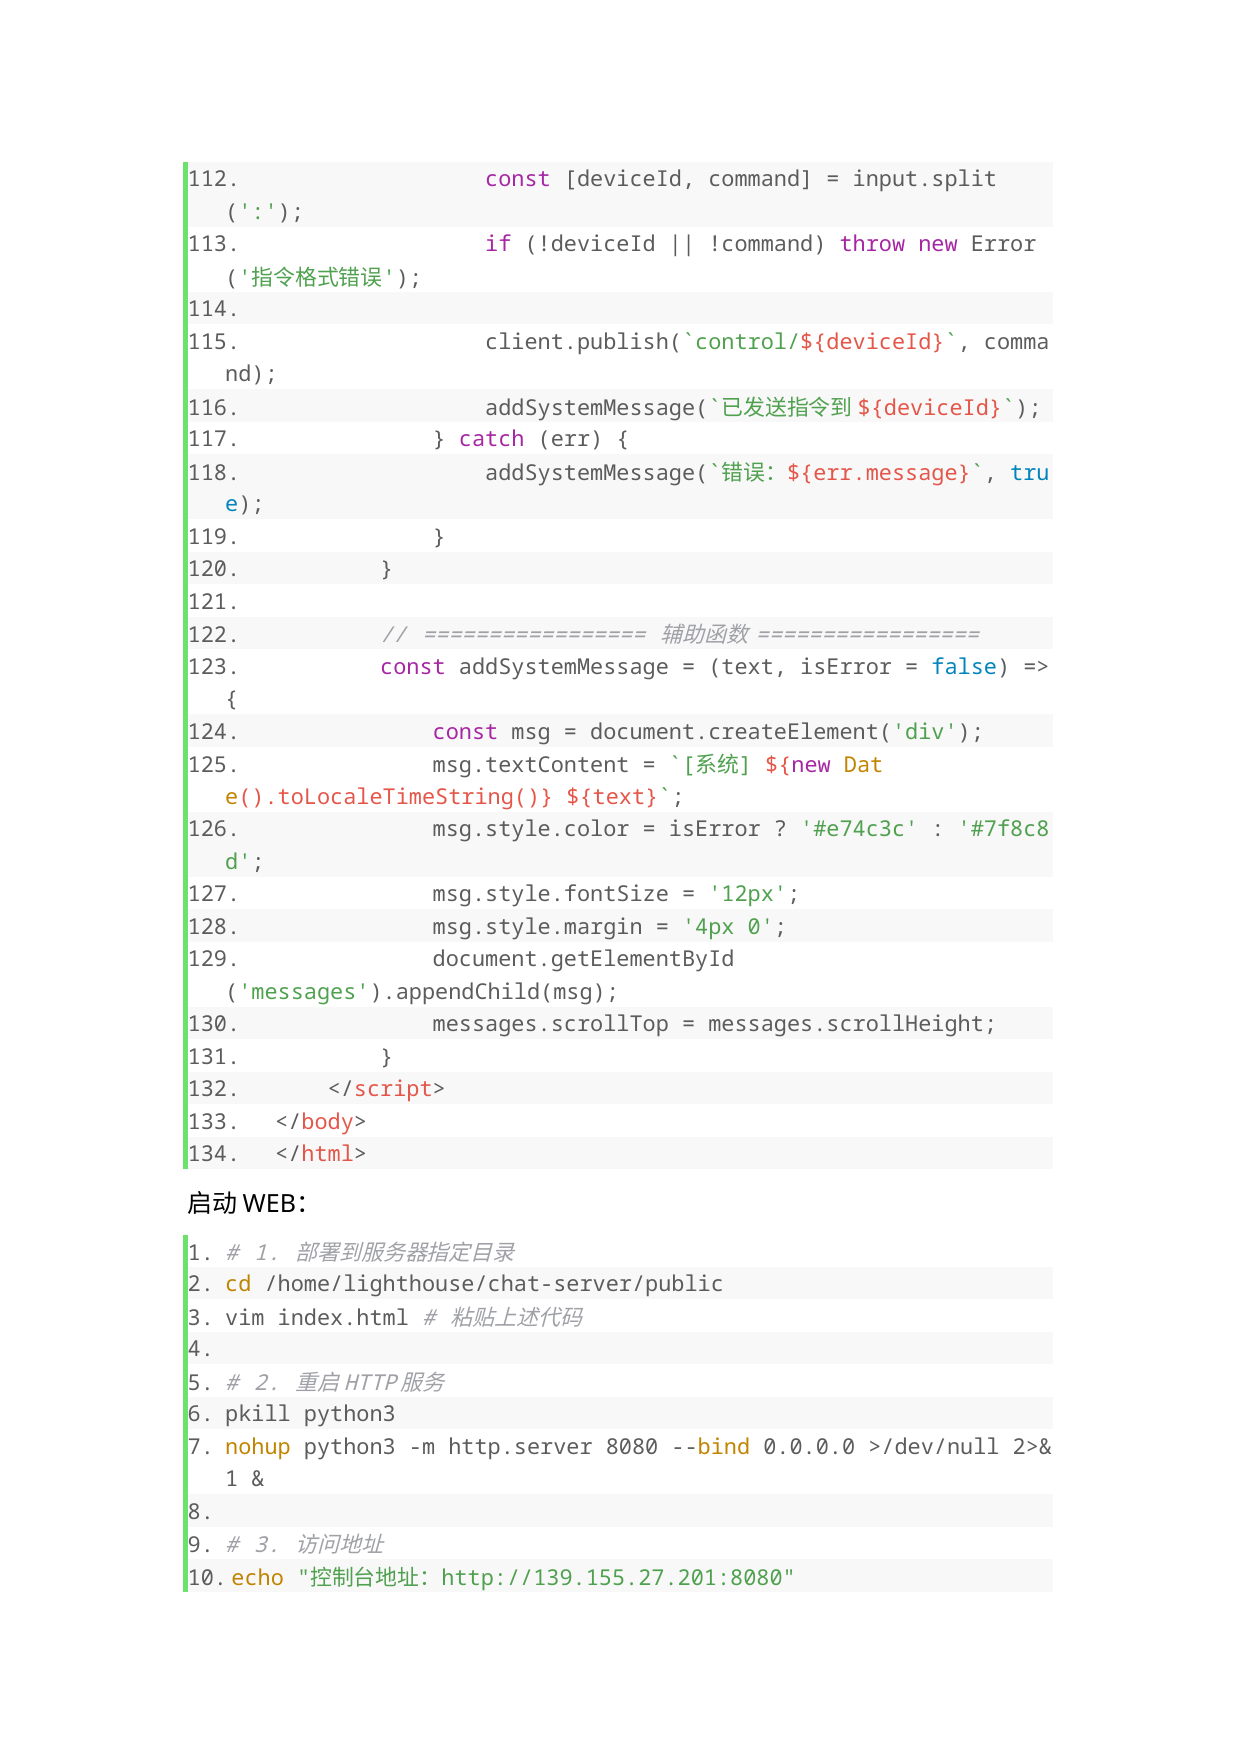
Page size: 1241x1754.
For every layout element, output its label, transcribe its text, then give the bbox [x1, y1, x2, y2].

list messages.scrollTop = messages.scrollHeight; [188, 1007, 1053, 1039]
list addSystemMessage(`已发送指令到 ${deviceId}`); [188, 389, 1053, 422]
text 启动WEB： [187, 1169, 1053, 1234]
list } [188, 552, 1053, 584]
list if (!deviceId || !command) throw new Error('指令格式错误'); [188, 227, 1053, 292]
list # 2. 重启HTTP服务 [188, 1364, 1053, 1397]
list const [deviceId, command] = input.split(':'); [188, 162, 1053, 227]
list // ================= 辅助函数 ================= [188, 617, 1053, 649]
list client.publish(`control/${deviceId}`, command); [188, 324, 1053, 389]
list const msg = document.createElement('div'); [188, 714, 1053, 747]
list echo "控制台地址：http://139.155.27.201:8080" [188, 1559, 1053, 1592]
list cd /home/lighthouse/chat-server/public [188, 1267, 1053, 1299]
list </body> [188, 1104, 1053, 1137]
list } catch (err) { [188, 422, 1053, 454]
list # 3. 访问地址 [188, 1527, 1053, 1559]
list document.getElementById('messages').appendChild(msg); [188, 942, 1053, 1007]
list msg.textContent = `[系统] ${new Date().toLocaleTimeString()} ${text}`; [188, 747, 1053, 812]
list } [188, 519, 1053, 552]
list pkill python3 [188, 1397, 1053, 1429]
list msg.style.margin = '4px 0'; [188, 909, 1053, 942]
list nohup python3 -m http.server 8080 --bind 0.0.0.0 >/dev/null 2>&1 & [188, 1429, 1053, 1494]
list const addSystemMessage = (text, isError = false) => { [188, 649, 1053, 714]
list addSystemMessage(`错误：${err.message}`, true); [188, 454, 1053, 519]
list } [188, 1039, 1053, 1072]
list </script> [188, 1072, 1053, 1104]
list # 1. 部署到服务器指定目录 [187, 1234, 1053, 1267]
list vim index.html # 粘贴上述代码 [188, 1299, 1053, 1332]
list msg.style.color = isError ? '#e74c3c' : '#7f8c8d'; [188, 812, 1053, 877]
list msg.style.fontSize = '12px'; [188, 877, 1053, 909]
list </html> [188, 1137, 1053, 1169]
